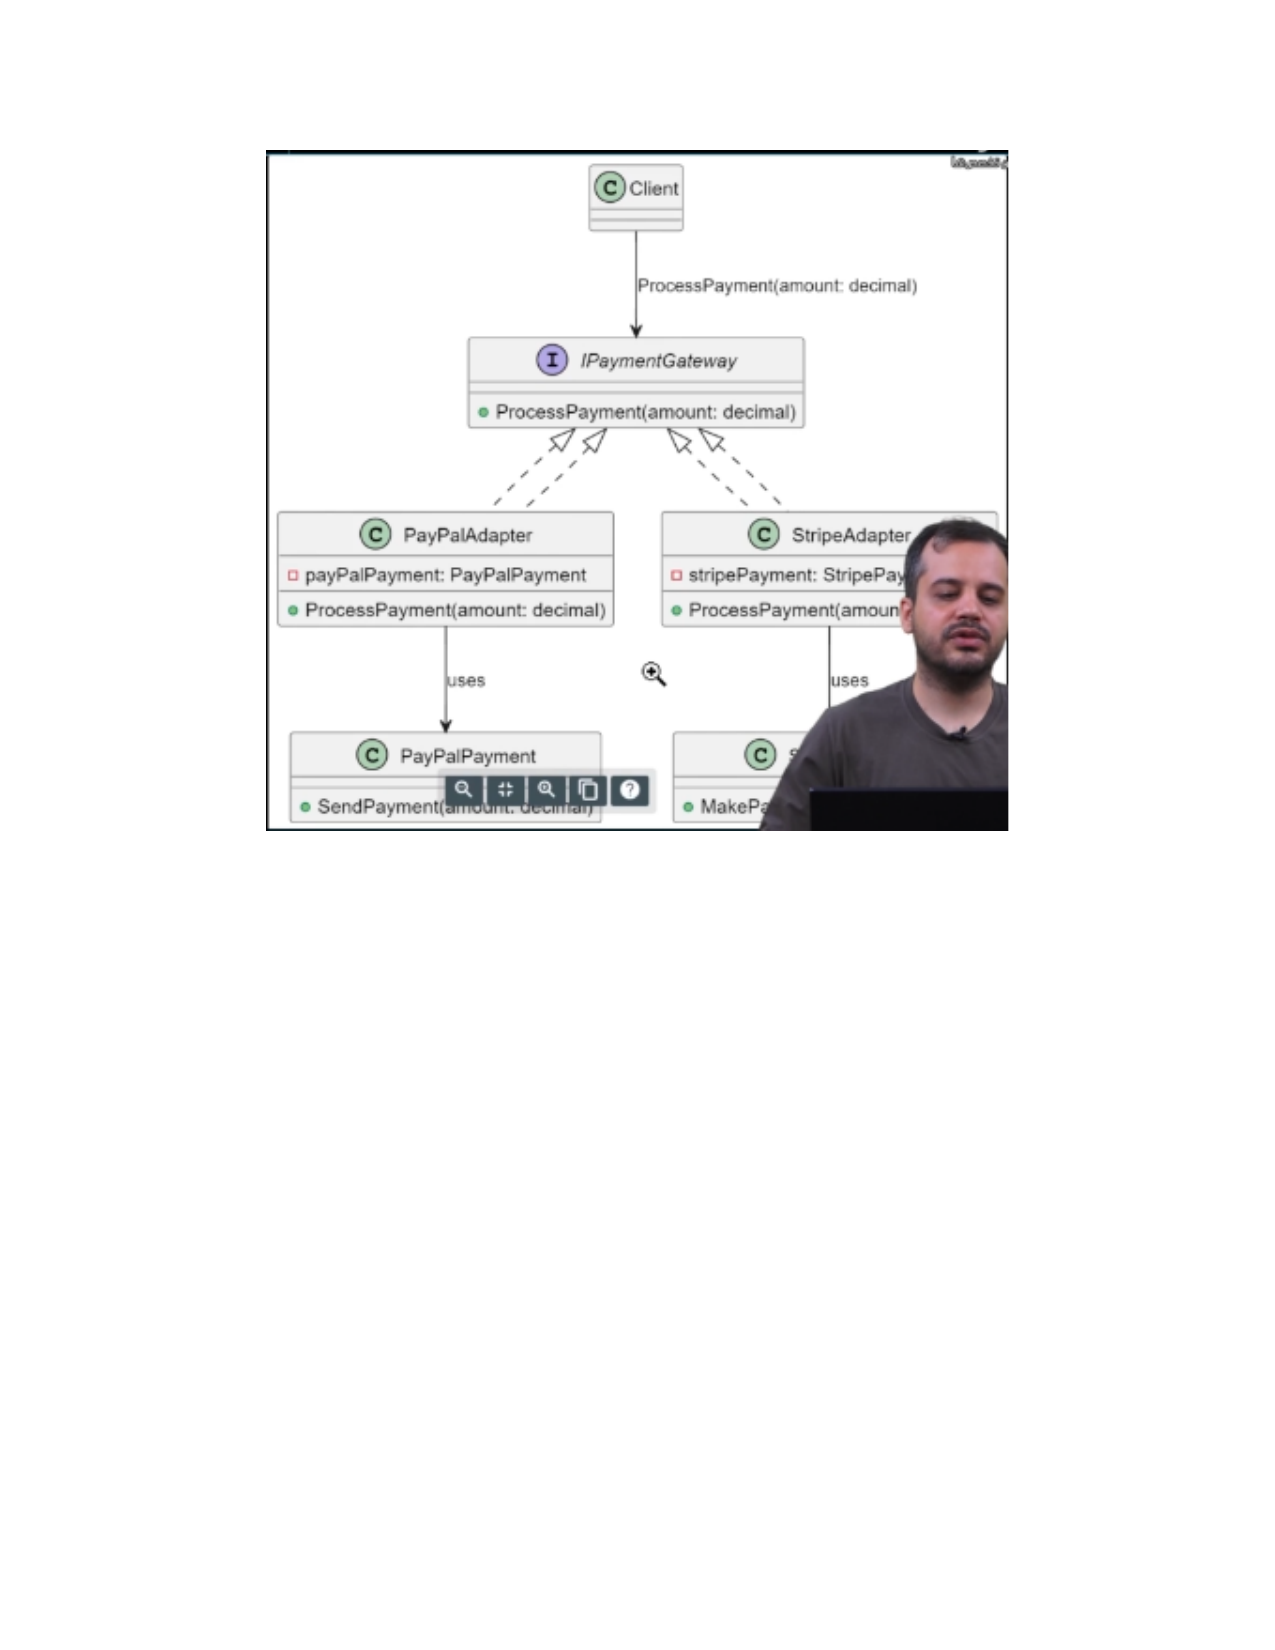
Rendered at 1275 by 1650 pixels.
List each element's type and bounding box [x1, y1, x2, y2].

picture [266, 150, 1009, 831]
